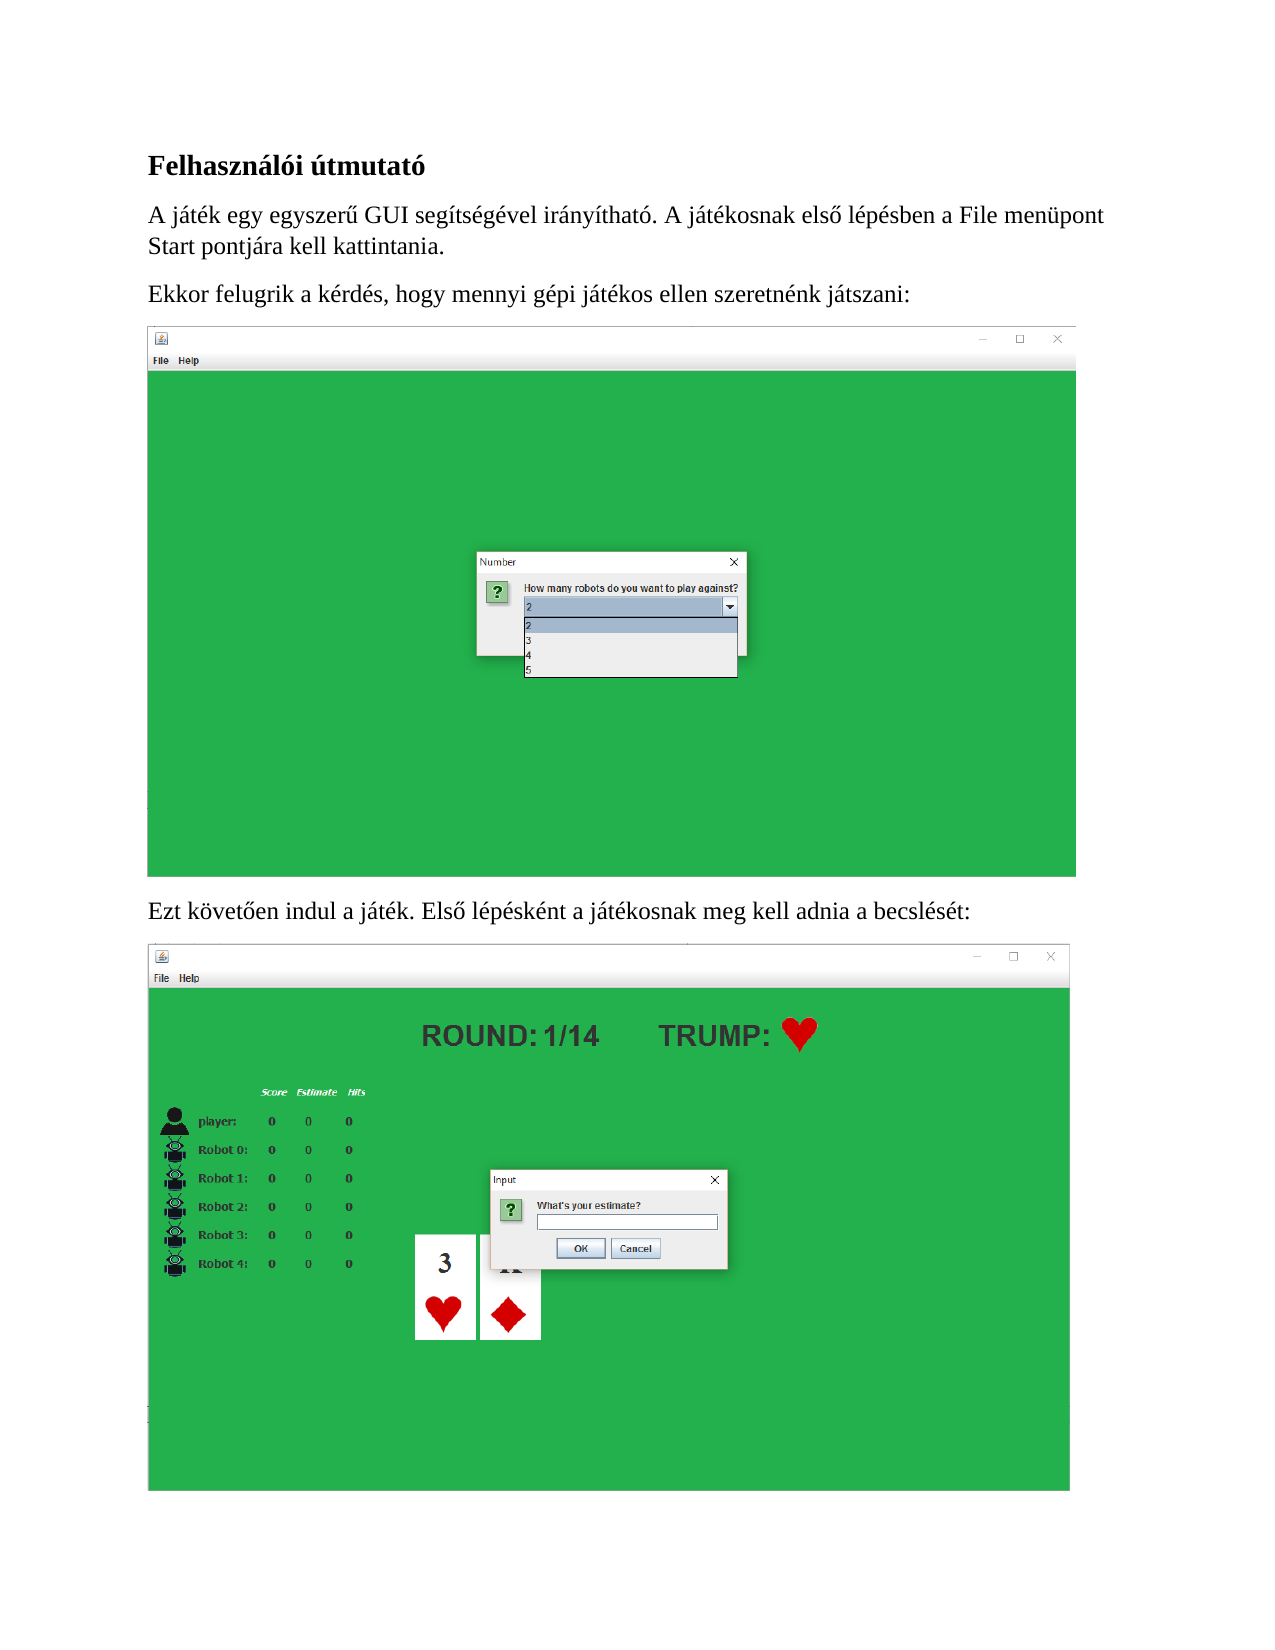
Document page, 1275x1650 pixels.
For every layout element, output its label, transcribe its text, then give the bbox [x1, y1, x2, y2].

text Ekkor felugrik a kérdés, hogy mennyi gépi játékos ellen szeretnénk játszani: [148, 279, 1127, 308]
text A játék egy egyszerű GUI segítségével irányítható. A játékosnak első lépésben a File menüpont Start pontjára kell kattintania. [148, 200, 1127, 260]
text Felhasználói útmutató [148, 148, 1127, 181]
text Ezt követően indul a játék. Első lépésként a játékosnak meg kell adnia a becslését: [148, 896, 1127, 924]
picture [147, 326, 1076, 877]
picture [147, 943, 1070, 1491]
